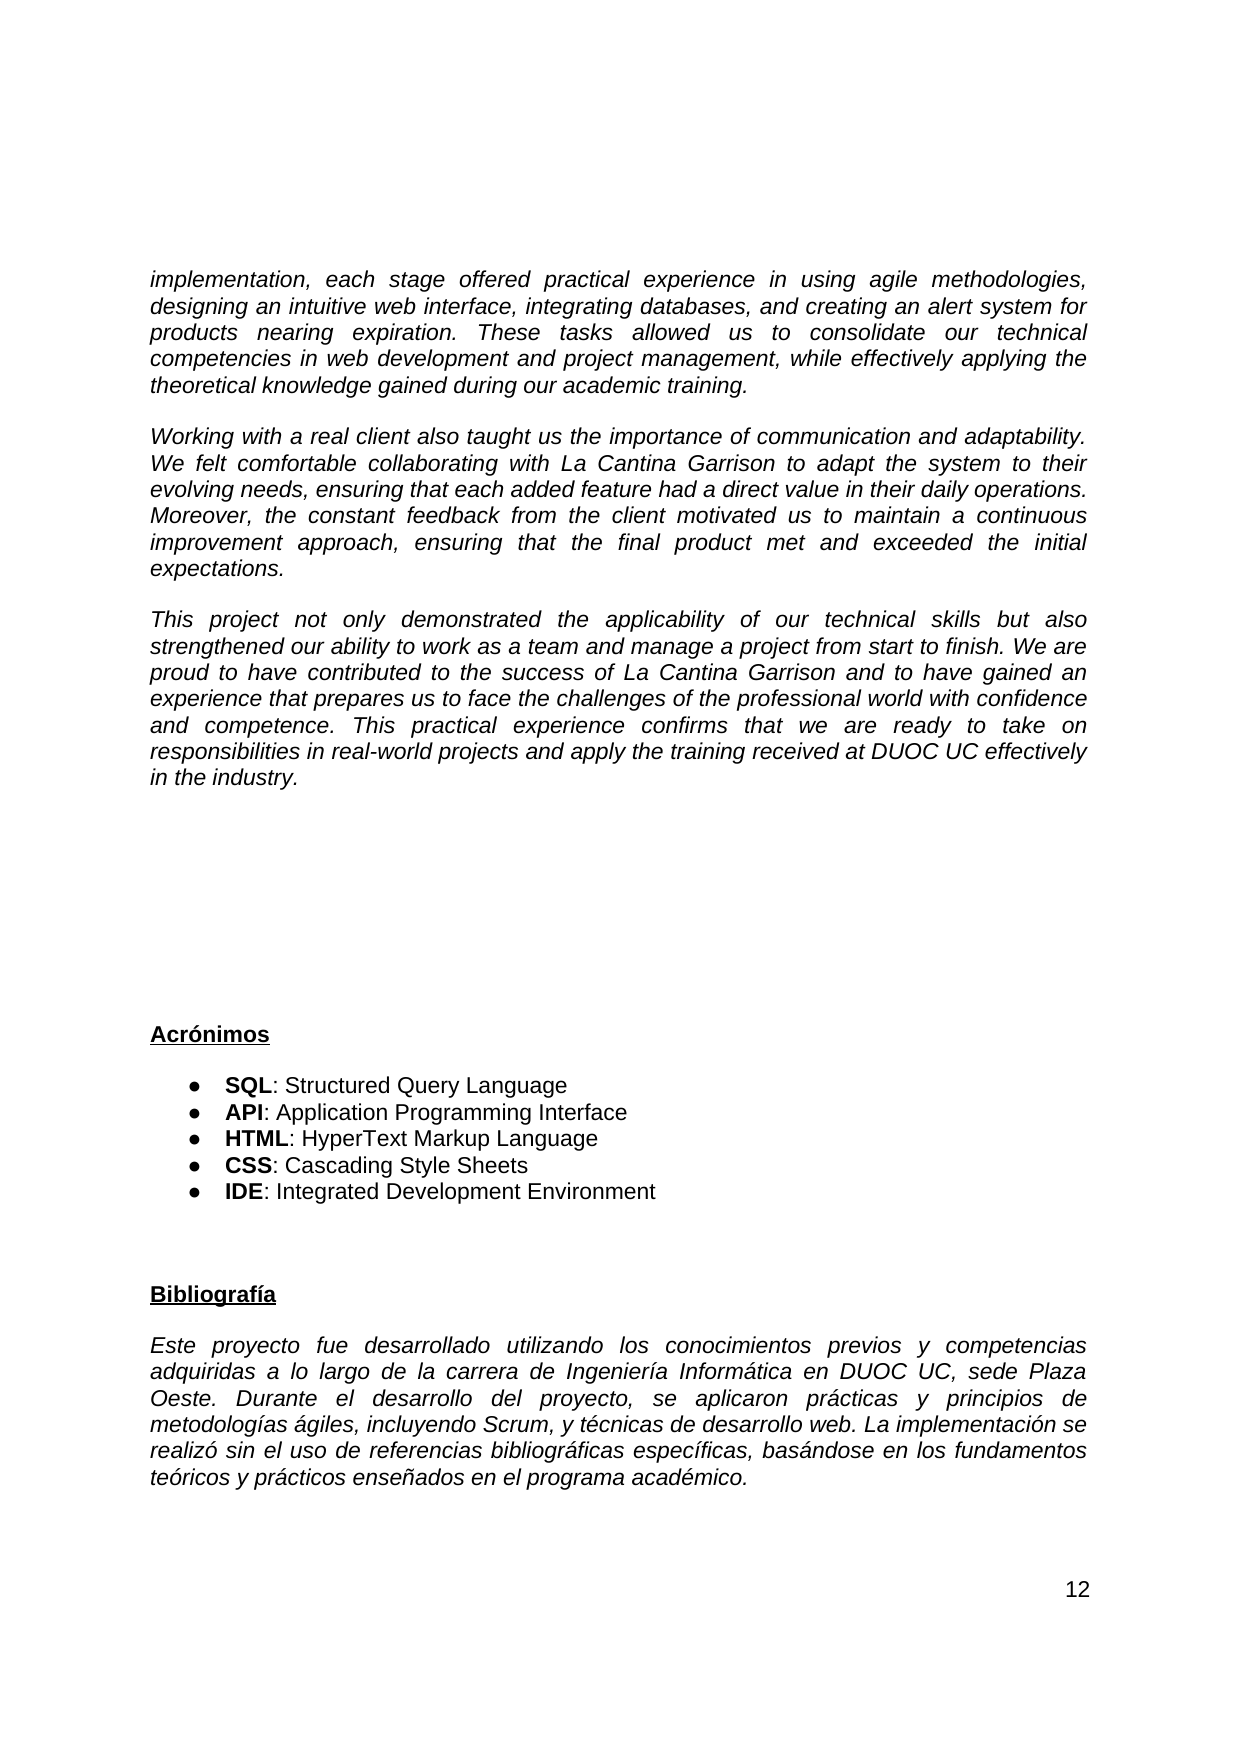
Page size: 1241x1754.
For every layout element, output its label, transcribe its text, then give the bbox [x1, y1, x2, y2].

list API: Application Programming Interface [187, 1099, 1090, 1125]
text Working with a real client also taught us the importance of communication and adaptability. We felt comfortable collaborating with La Cantina Garrison to adapt the system to their evolving needs, ensuring that each added feature had a direct value in their daily operations. Moreover, the constant feedback from the client motivated us to maintain a continuous improvement approach, ensuring that the final product met and exceeded the initial expectations. [150, 423, 1090, 581]
subtitle Bibliografía [150, 1281, 1090, 1307]
list IDE: Integrated Development Environment [187, 1178, 1090, 1204]
subtitle Acrónimos [150, 1021, 1090, 1047]
text Este proyecto fue desarrollado utilizando los conocimientos previos y competencias adquiridas a lo largo de la carrera de Ingeniería Informática en DUOC UC, sede Plaza Oeste. Durante el desarrollo del proyecto, se aplicaron prácticas y principios de metodologías ágiles, incluyendo Scrum, y técnicas de desarrollo web. La implementación se realizó sin el uso de referencias bibliográficas específicas, basándose en los fundamentos teóricos y prácticos enseñados en el programa académico. [150, 1332, 1090, 1490]
list HTML: HyperText Markup Language [187, 1125, 1090, 1152]
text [150, 266, 1090, 398]
list SQL: Structured Query Language [187, 1072, 1090, 1099]
text This project not only demonstrated the applicability of our technical skills but also strengthened our ability to work as a team and manage a project from start to finish. We are proud to have contributed to the success of La Cantina Garrison and to have gained an experience that prepares us to face the challenges of the professional world with confidence and competence. This practical experience confirms that we are ready to take on responsibilities in real-world projects and apply the training received at DUOC UC effectively in the industry. [150, 606, 1090, 791]
list CSS: Cascading Style Sheets [187, 1152, 1090, 1178]
